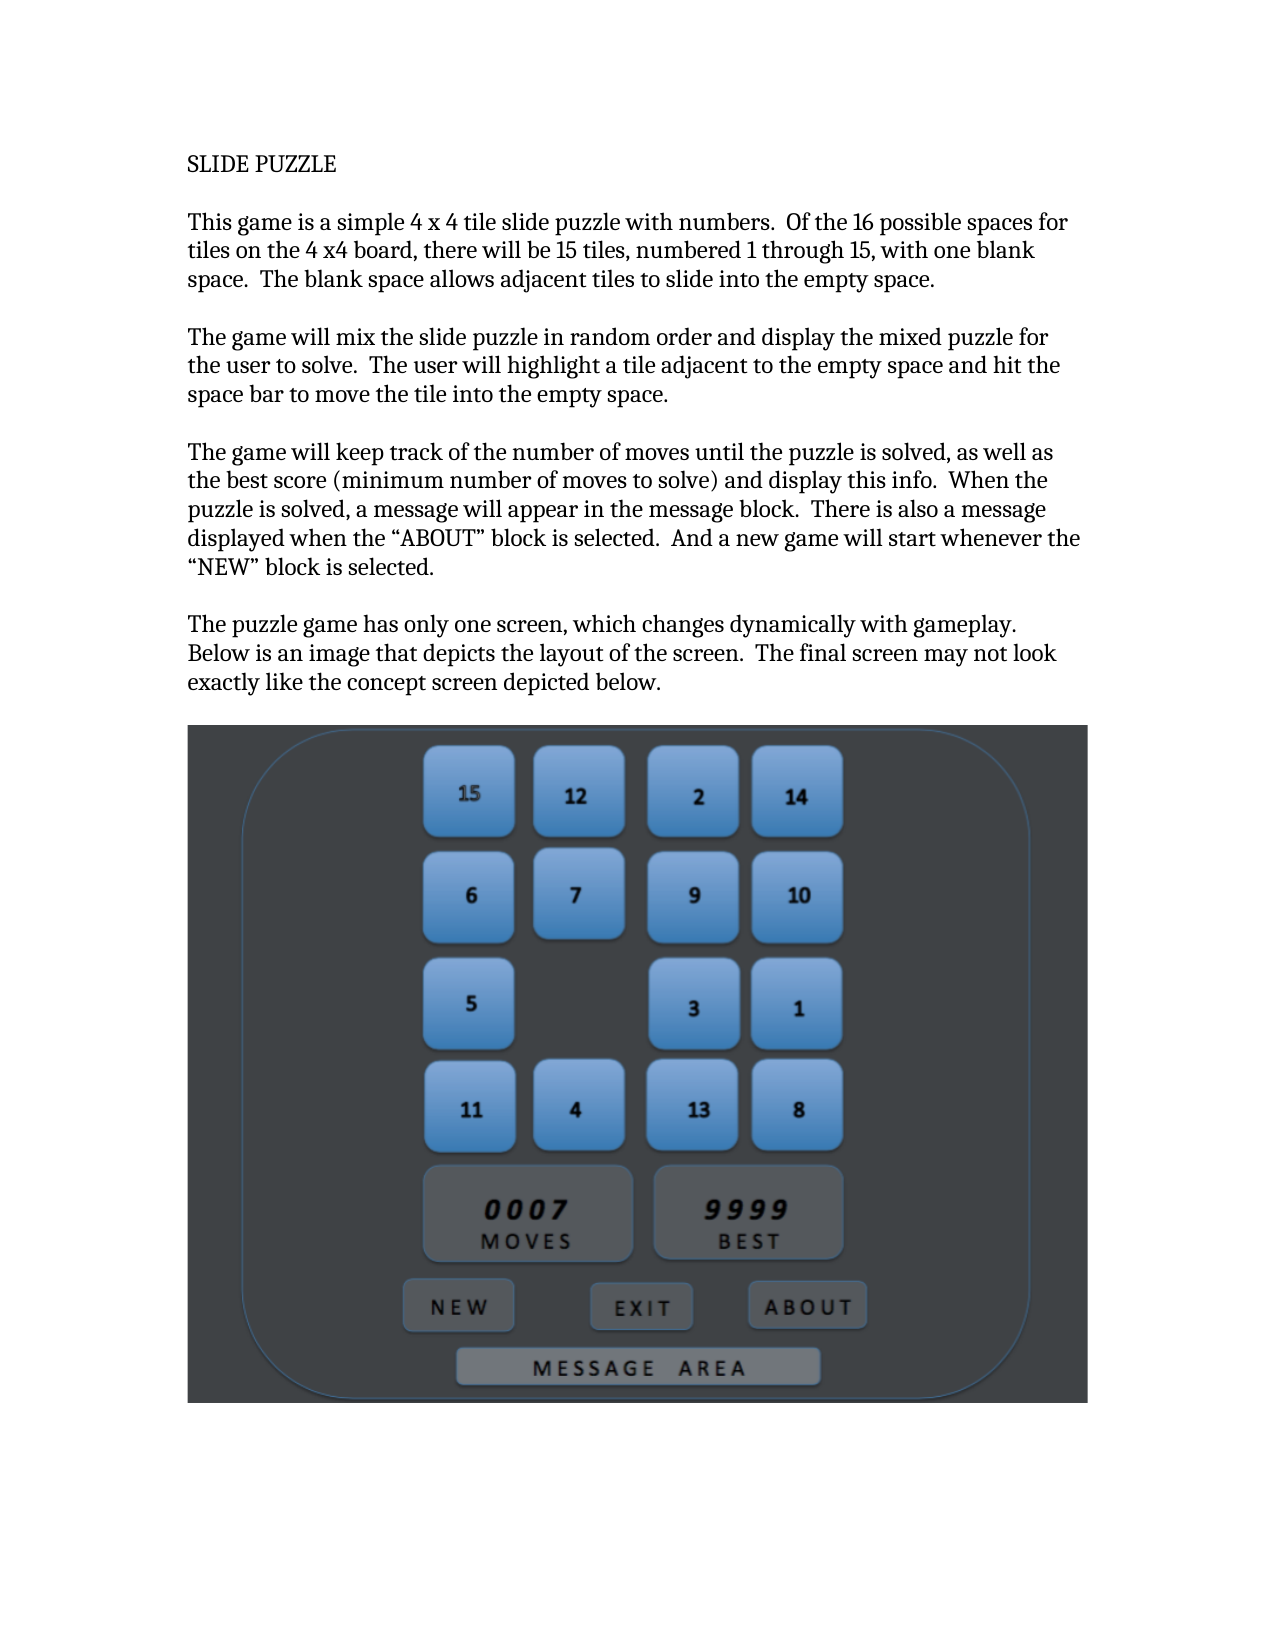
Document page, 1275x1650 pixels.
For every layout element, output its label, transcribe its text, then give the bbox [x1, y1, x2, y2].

text This game is a simple 4 x 4 tile slide puzzle with numbers. Of the 16 possible spaces for tiles on the 4 x4 board, there will be 15 tiles, numbered 1 through 15, with one blank space. The blank space allows adjacent tiles to slide into the empty space. [187, 207, 1087, 294]
text SLIDE PUZZLE [187, 150, 1087, 179]
text The game will mix the slide puzzle in random order and display the mixed puzzle for the user to solve. The user will highlight a tile adjacent to the empty space and hit the space bar to move the tile into the empty space. [187, 322, 1087, 409]
text The puzzle game has only one screen, which changes dynamically with gameplay. Below is an image that depicts the layout of the screen. The final screen may not look exactly like the concept screen depicted below. [187, 610, 1087, 696]
picture [187, 725, 1088, 1403]
text The game will keep track of the number of moves until the puzzle is solved, as well as the best score (minimum number of moves to solve) and display this info. When the puzzle is solved, a message will appear in the message block. There is also a message displayed when the “ABOUT” block is selected. And a new game will start whenever the “NEW” block is selected. [187, 437, 1087, 581]
